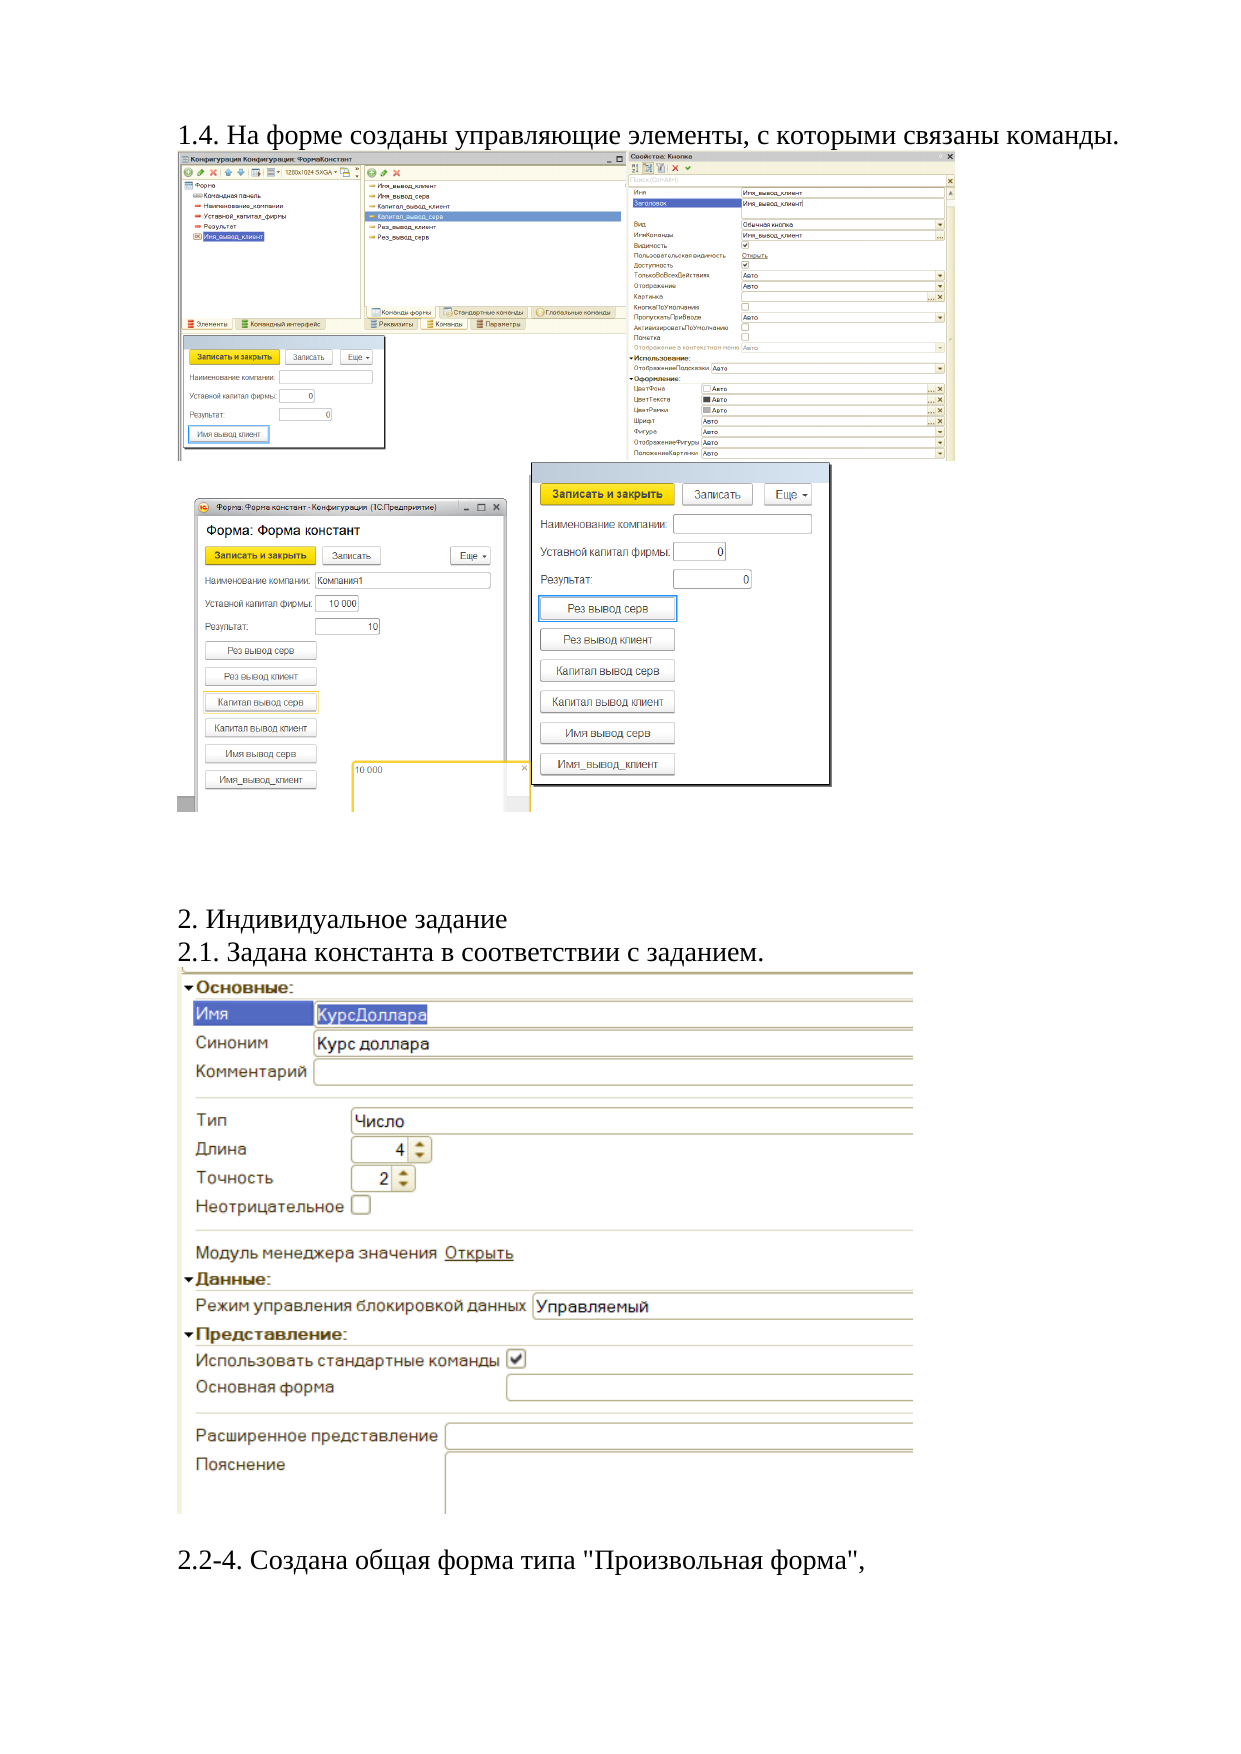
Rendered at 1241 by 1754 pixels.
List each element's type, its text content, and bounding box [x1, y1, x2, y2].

picture [177, 967, 913, 1514]
picture [177, 150, 955, 812]
text 2.2-4. Создана общая форма типа "Произвольная форма", [177, 1543, 1152, 1575]
